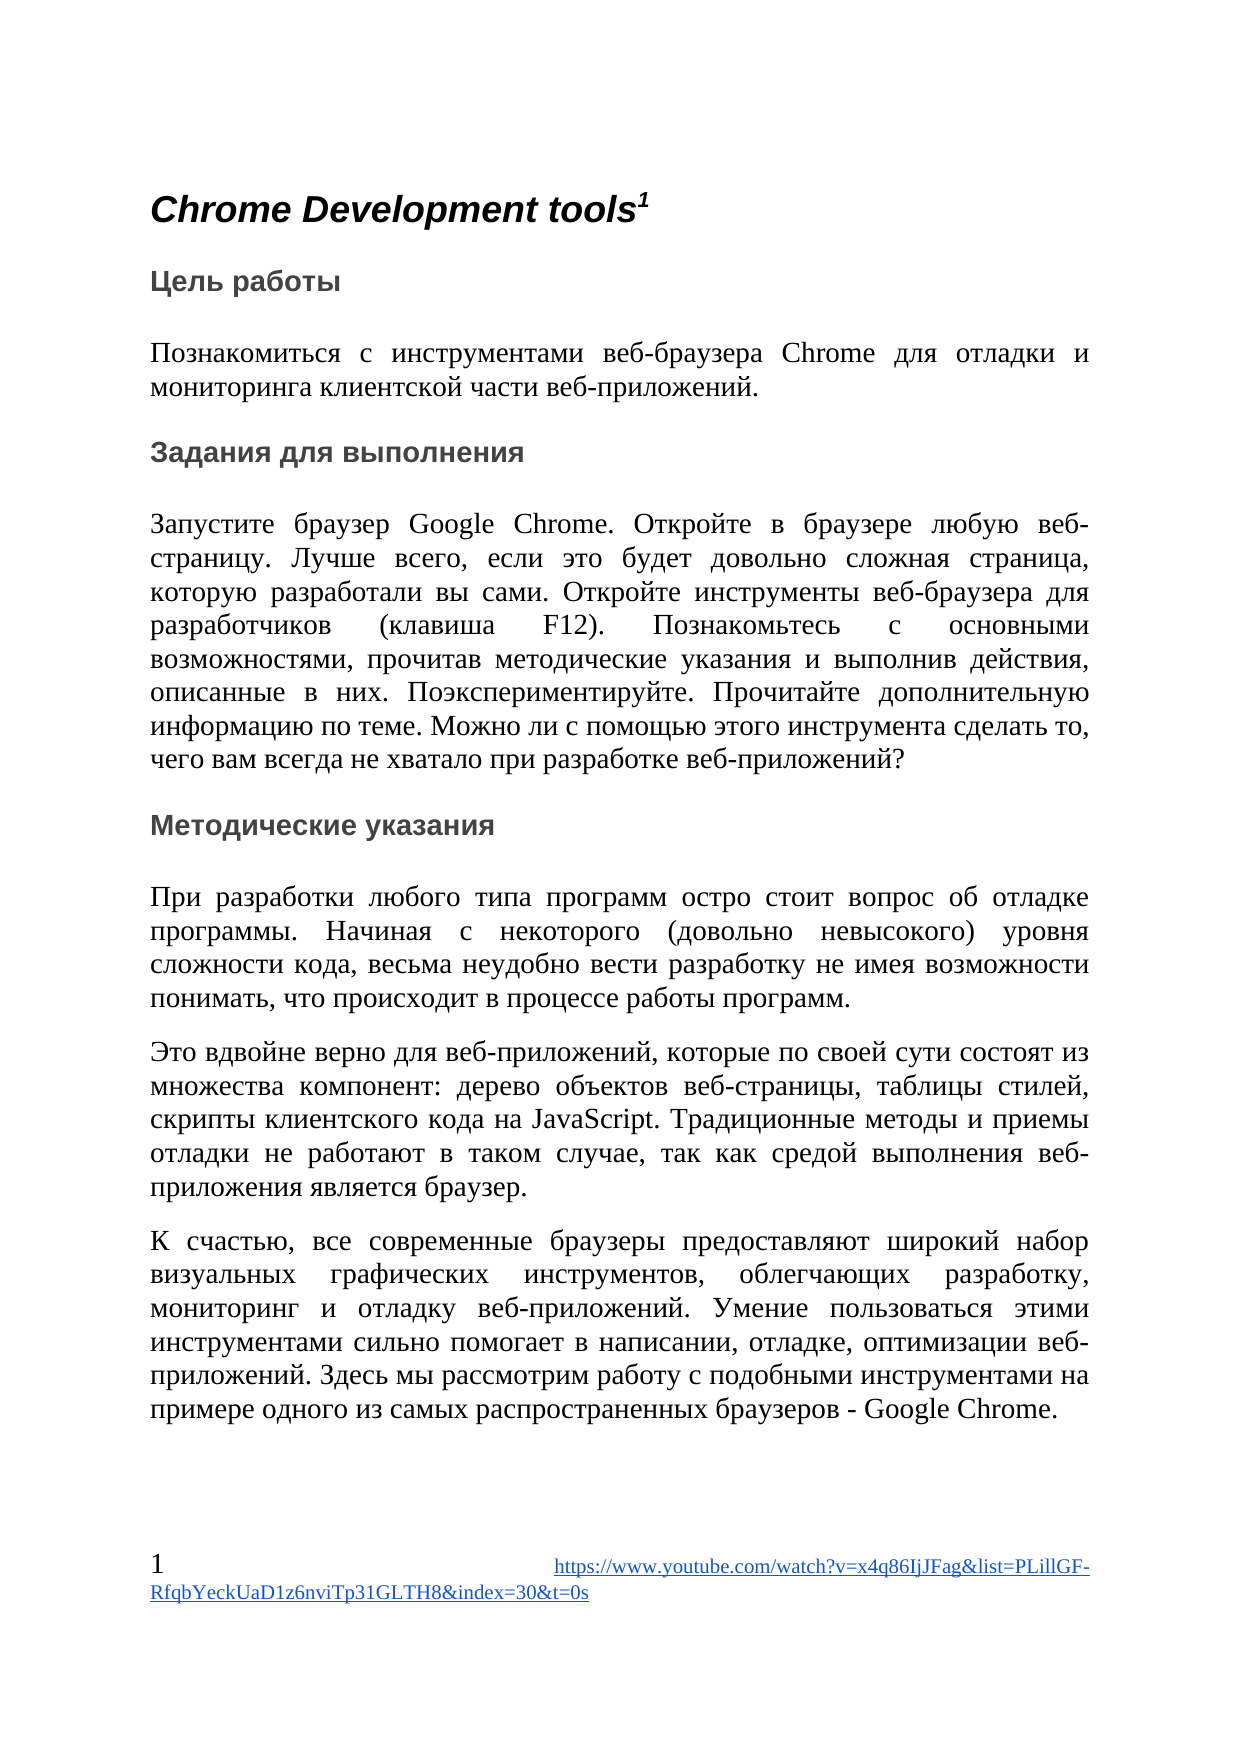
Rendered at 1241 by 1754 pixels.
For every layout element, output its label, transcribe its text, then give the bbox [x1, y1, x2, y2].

text Запустите браузер Google Chrome. Откройте в браузере любую веб-страницу. Лучше всего, если это будет довольно сложная страница, которую разработали вы сами. Откройте инструменты веб-браузера для разработчиков (клавиша F12). Познакомьтесь с основными возможностями, прочитав методические указания и выполнив действия, описанные в них. Поэкспериментируйте. Прочитайте дополнительную информацию по теме. Можно ли с помощью этого инструмента сделать то, чего вам всегда не хватало при разработке веб-приложений? [150, 507, 1090, 775]
text К счастью, все современные браузеры предоставляют широкий набор визуальных графических инструментов, облегчающих разработку, мониторинг и отладку веб-приложений. Умение пользоваться этими инструментами сильно помогает в написании, отладке, оптимизации веб-приложений. Здесь мы рассмотрим работу с подобными инструментами на примере одного из самых распространенных браузеров - Google Chrome. [150, 1223, 1090, 1424]
text Познакомиться с инструментами веб-браузера Chrome для отладки и мониторинга клиентской части веб-приложений. [150, 335, 1090, 402]
text Это вдвойне верно для веб-приложений, которые по своей сути состоят из множества компонент: дерево объектов веб-страницы, таблицы стилей, скрипты клиентского кода на JavaScript. Традиционные методы и приемы отладки не работают в таком случае, так как средой выполнения веб-приложения является браузер. [150, 1034, 1090, 1202]
subtitle Задания для выполнения [150, 436, 1090, 469]
subtitle Chrome Development tools [150, 187, 1090, 231]
subtitle Методические указания [150, 808, 1090, 842]
subtitle Цель работы [150, 264, 1090, 297]
text При разработки любого типа программ остро стоит вопрос об отладке программы. Начиная с некоторого (довольно невысокого) уровня сложности кода, весьма неудобно вести разработку не имея возможности понимать, что происходит в процессе работы программ. [150, 879, 1090, 1014]
